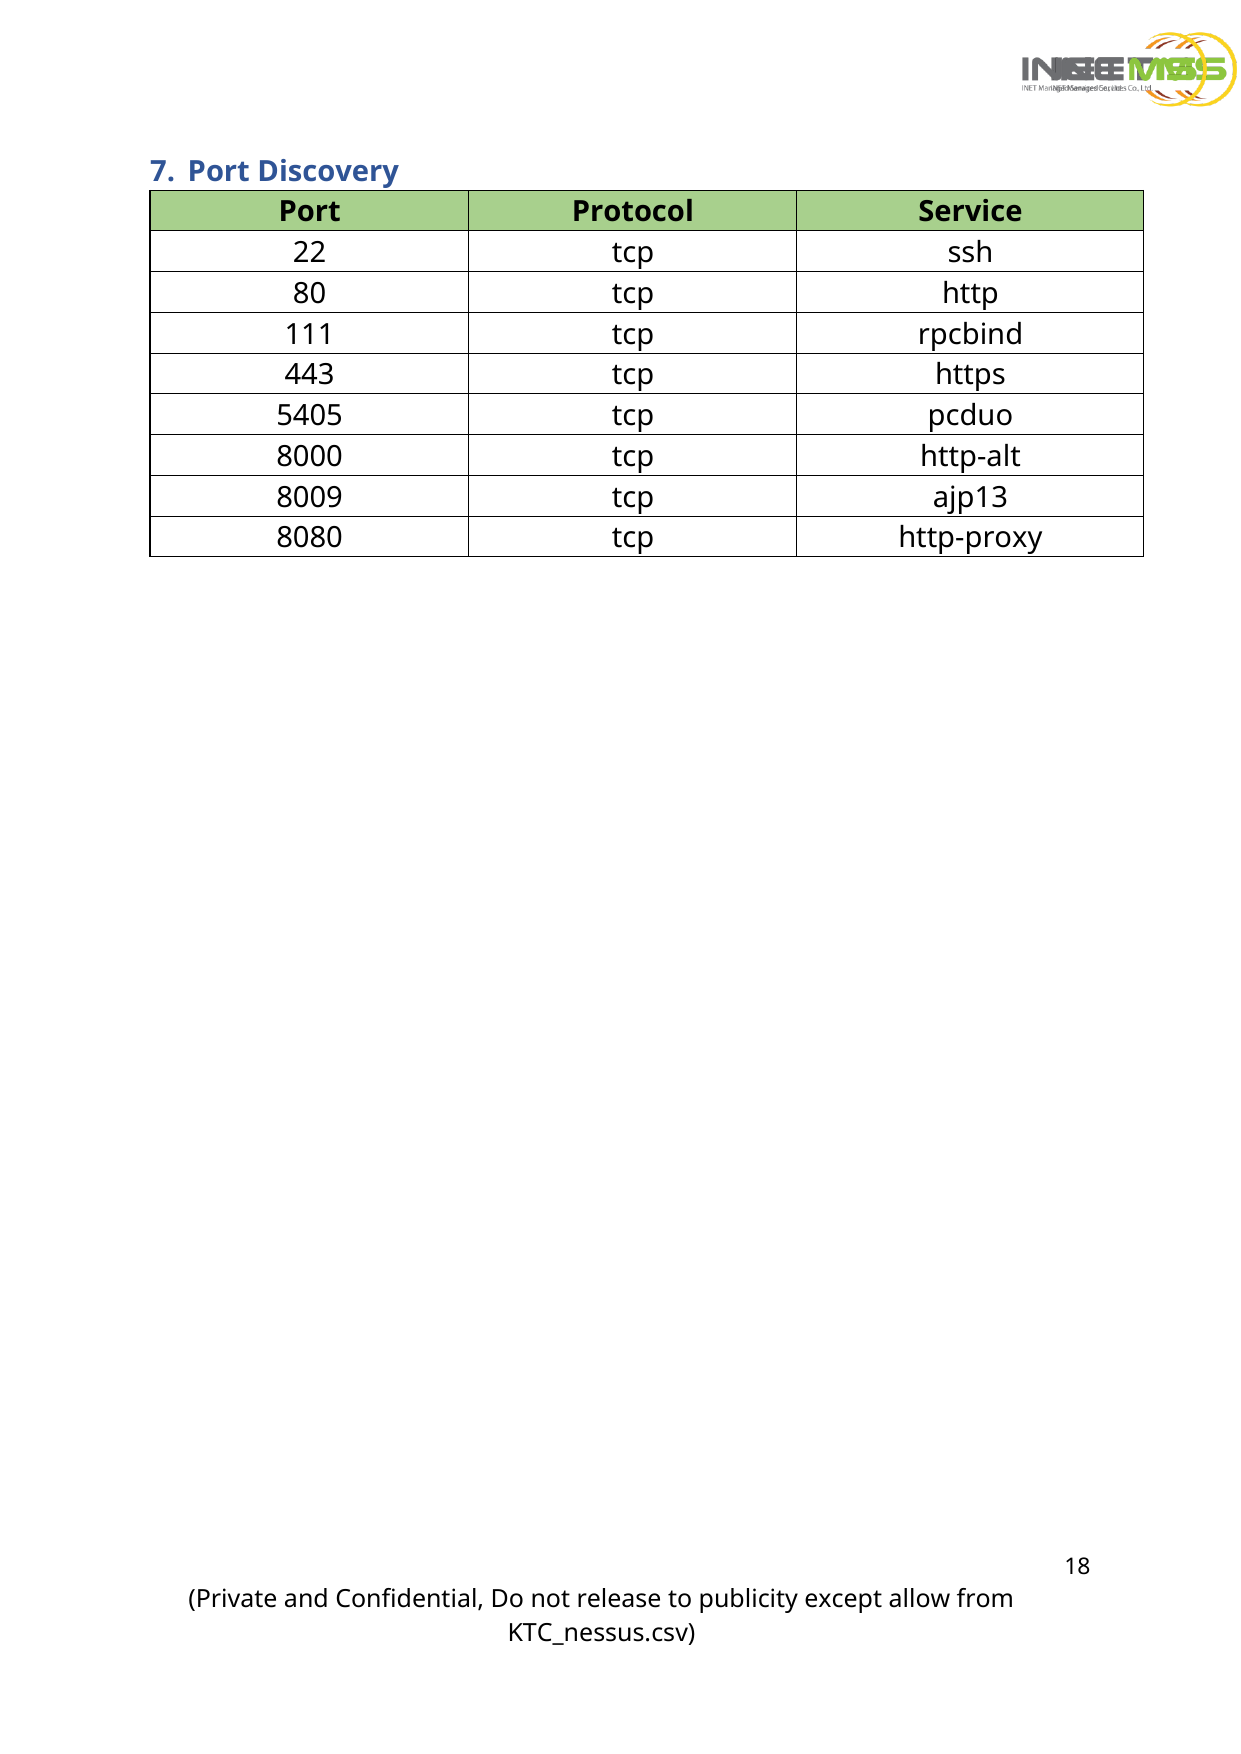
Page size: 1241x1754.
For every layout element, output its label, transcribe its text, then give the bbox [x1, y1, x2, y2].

table_cell ssh [797, 231, 1143, 271]
table_cell pcduo [797, 394, 1143, 434]
table_header Port [151, 191, 468, 230]
table_cell tcp [469, 517, 796, 556]
table_cell tcp [469, 354, 796, 393]
table_cell http [797, 272, 1143, 312]
table_cell tcp [469, 272, 796, 312]
table_cell tcp [469, 476, 796, 516]
table_cell tcp [469, 435, 796, 475]
table_cell 80 [151, 272, 468, 312]
table_cell tcp [469, 231, 796, 271]
table_cell http-alt [797, 435, 1143, 475]
table_cell https [797, 354, 1143, 393]
table_cell 22 [151, 231, 468, 271]
table_cell 8000 [151, 435, 468, 475]
table_cell 8080 [151, 517, 468, 556]
table_cell rpcbind [797, 313, 1143, 353]
table_cell tcp [469, 394, 796, 434]
table_header Protocol [469, 191, 796, 230]
table_cell 8009 [151, 476, 468, 516]
table_cell ajp13 [797, 476, 1143, 516]
table_cell http-proxy [797, 517, 1143, 556]
table_cell 443 [151, 354, 468, 393]
picture [1012, 29, 1241, 114]
table_cell 111 [151, 313, 468, 353]
table_header Service [797, 191, 1143, 230]
table_cell tcp [469, 313, 796, 353]
subtitle Port Discovery [150, 150, 1090, 190]
table_cell 5405 [151, 394, 468, 434]
